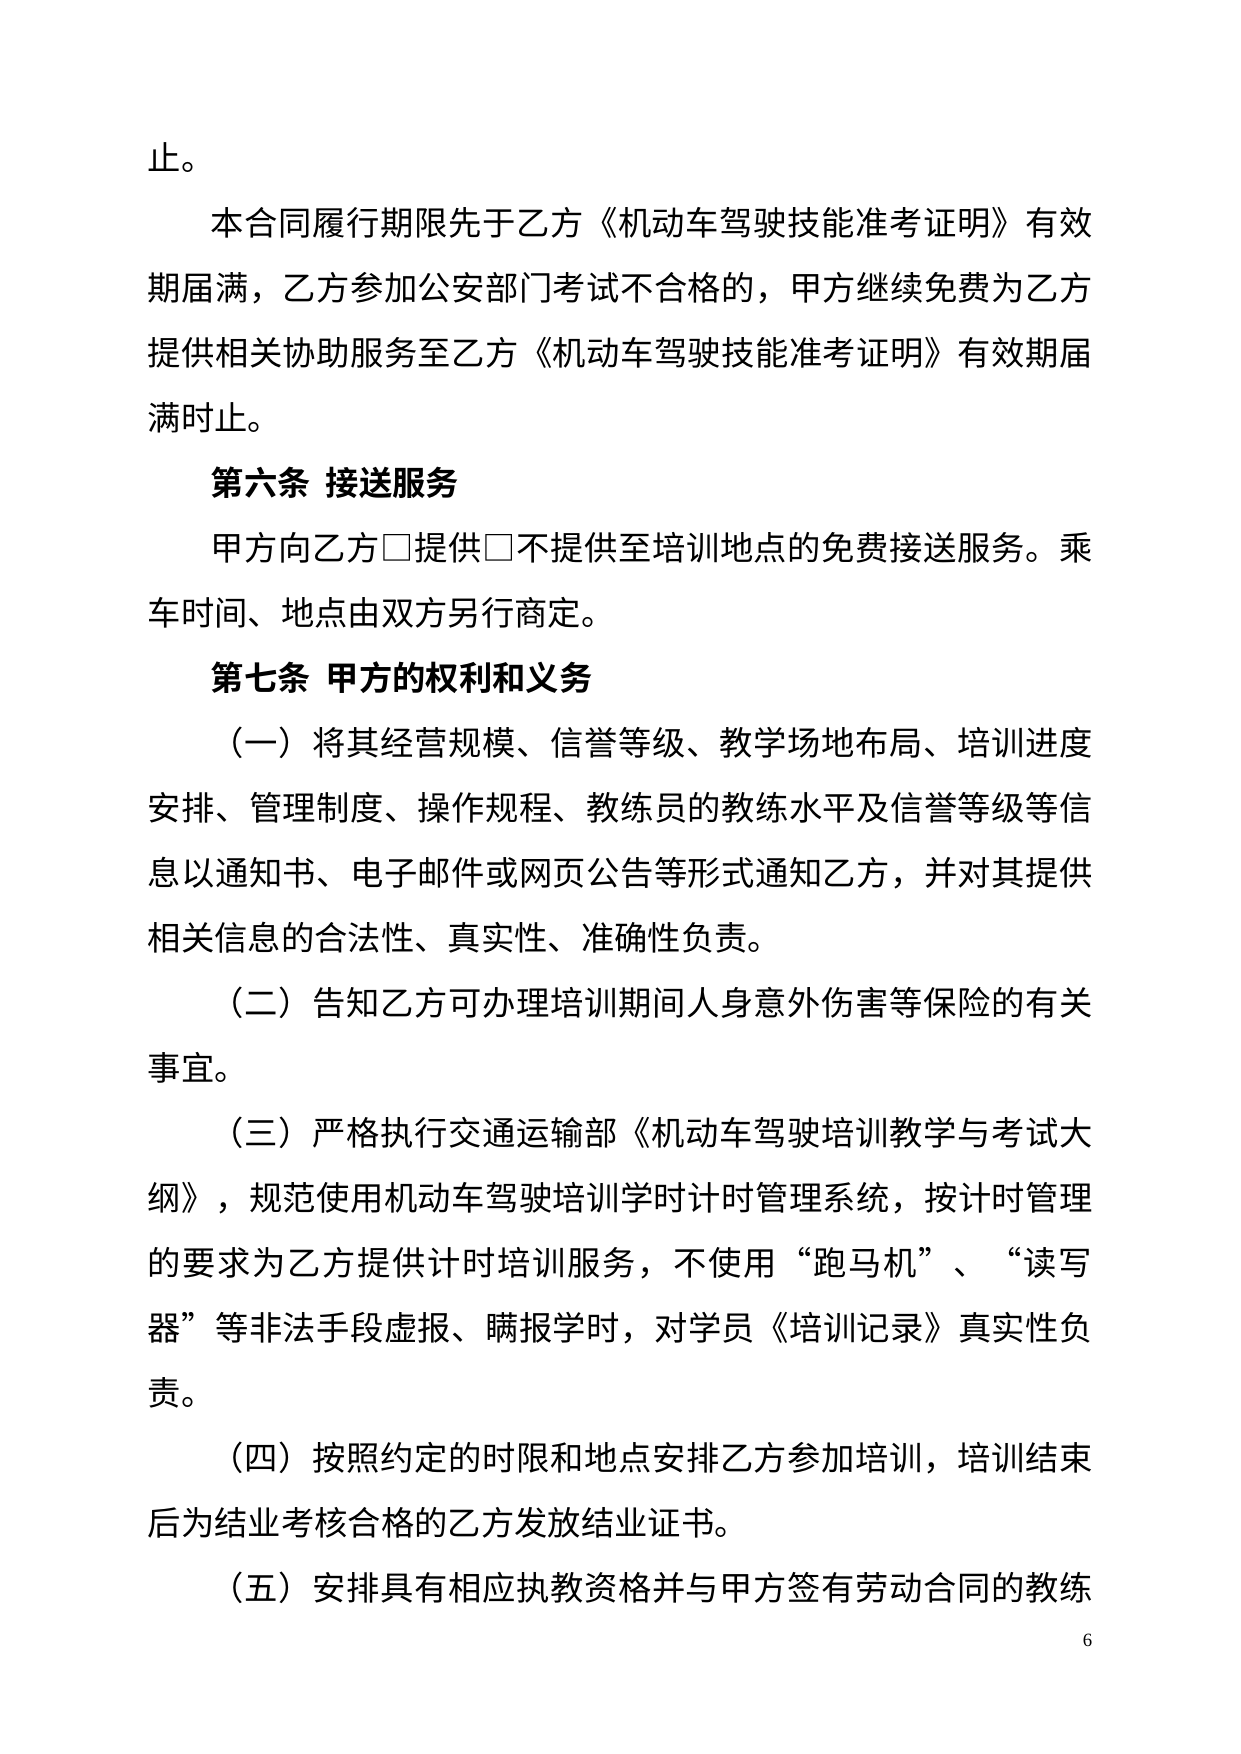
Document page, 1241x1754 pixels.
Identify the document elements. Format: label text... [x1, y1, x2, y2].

text （二）告知乙方可办理培训期间人身意外伤害等保险的有关事宜。 [148, 969, 1092, 1099]
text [148, 124, 1092, 189]
text （四）按照约定的时限和地点安排乙方参加培训，培训结束后为结业考核合格的乙方发放结业证书。 [148, 1424, 1092, 1554]
text （三）严格执行交通运输部《机动车驾驶培训教学与考试大纲》，规范使用机动车驾驶培训学时计时管理系统，按计时管理的要求为乙方提供计时培训服务，不使用“跑马机”、“读写器”等非法手段虚报、瞒报学时，对学员《培训记录》真实性负责。 [148, 1099, 1092, 1424]
text （一）将其经营规模、信誉等级、教学场地布局、培训进度安排、管理制度、操作规程、教练员的教练水平及信誉等级等信息以通知书、电子邮件或网页公告等形式通知乙方，并对其提供相关信息的合法性、真实性、准确性负责。 [148, 709, 1092, 969]
text 本合同履行期限先于乙方《机动车驾驶技能准考证明》有效期届满，乙方参加公安部门考试不合格的，甲方继续免费为乙方提供相关协助服务至乙方《机动车驾驶技能准考证明》有效期届满时止。 [148, 189, 1092, 449]
text 第六条 接送服务 [148, 449, 1092, 514]
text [148, 1554, 1092, 1619]
text 第七条 甲方的权利和义务 [148, 644, 1092, 709]
text 甲方向乙方□提供□不提供至培训地点的免费接送服务。乘车时间、地点由双方另行商定。 [148, 514, 1092, 644]
